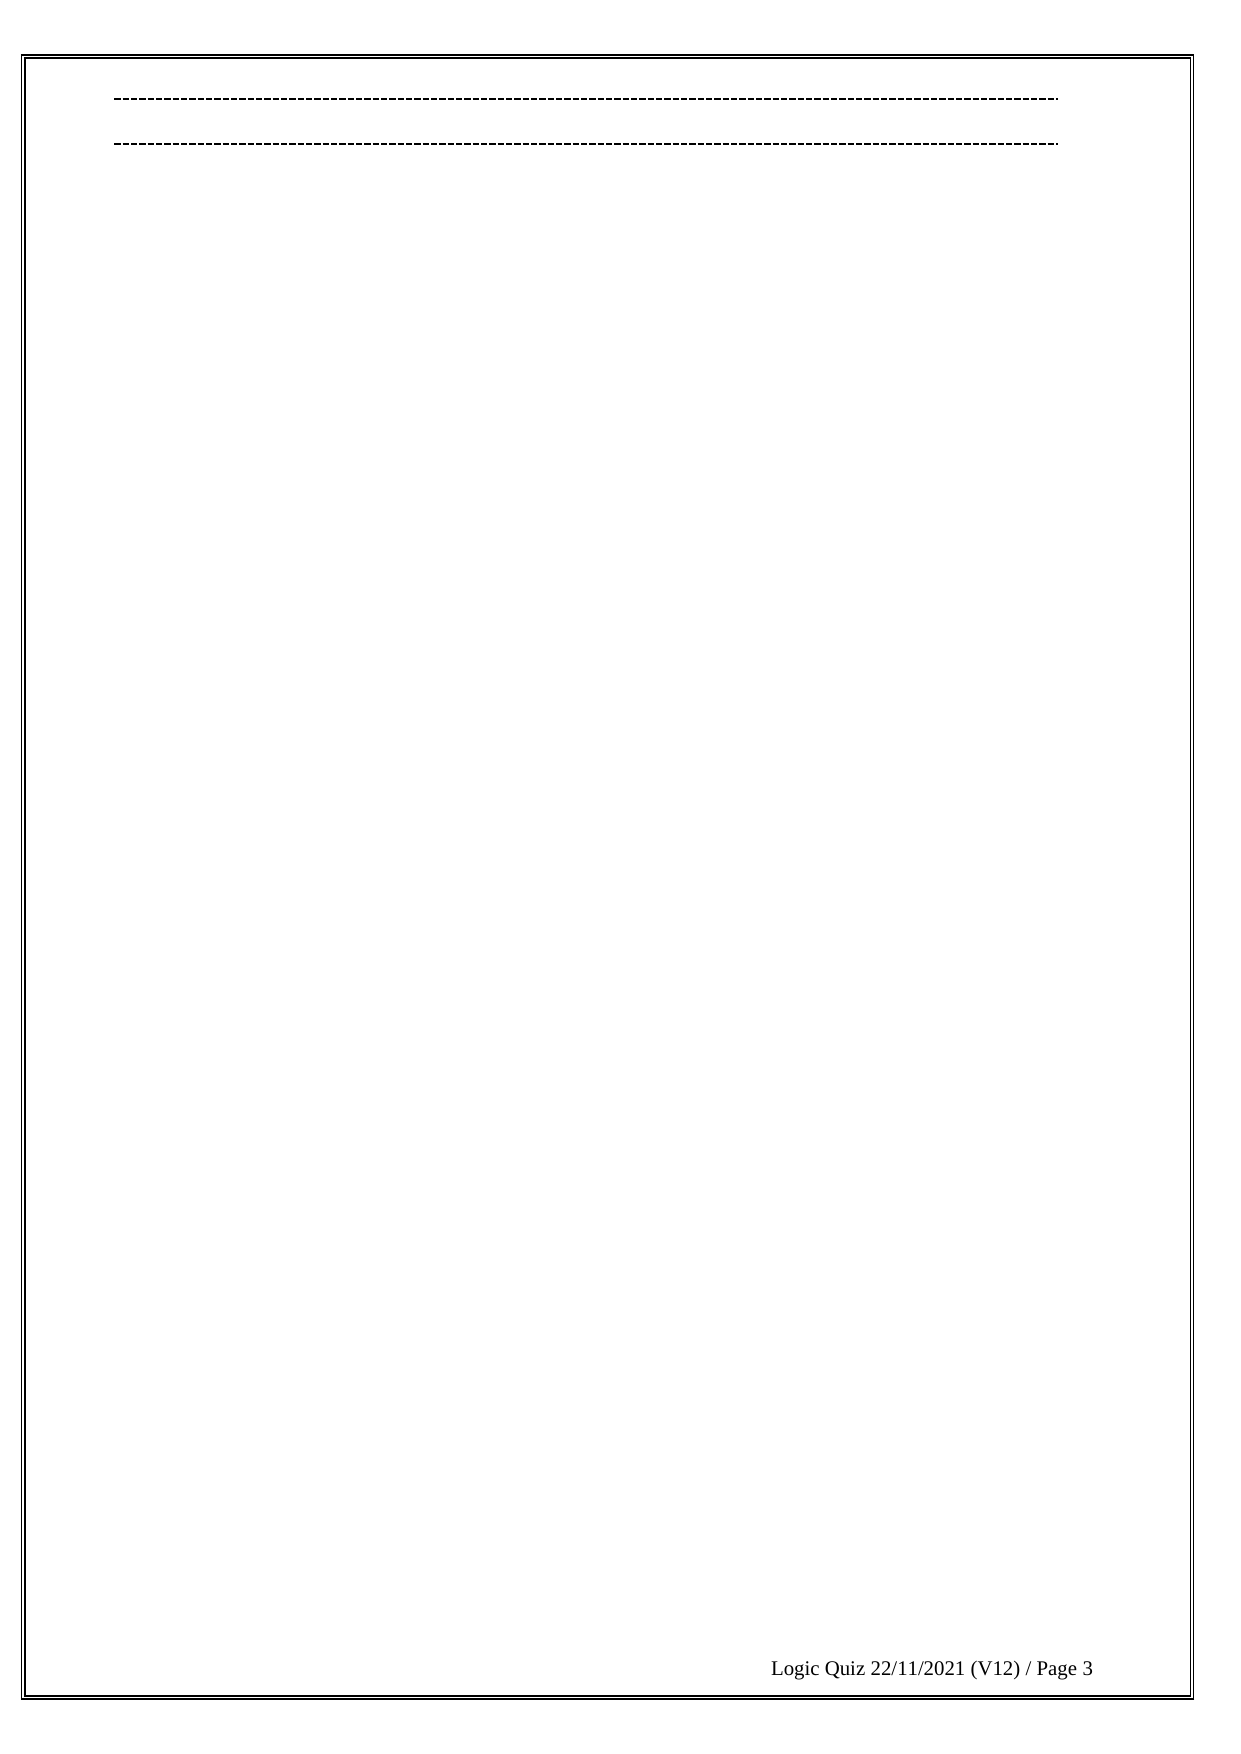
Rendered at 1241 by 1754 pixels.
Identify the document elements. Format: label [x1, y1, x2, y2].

table_cell [114, 98, 1058, 143]
